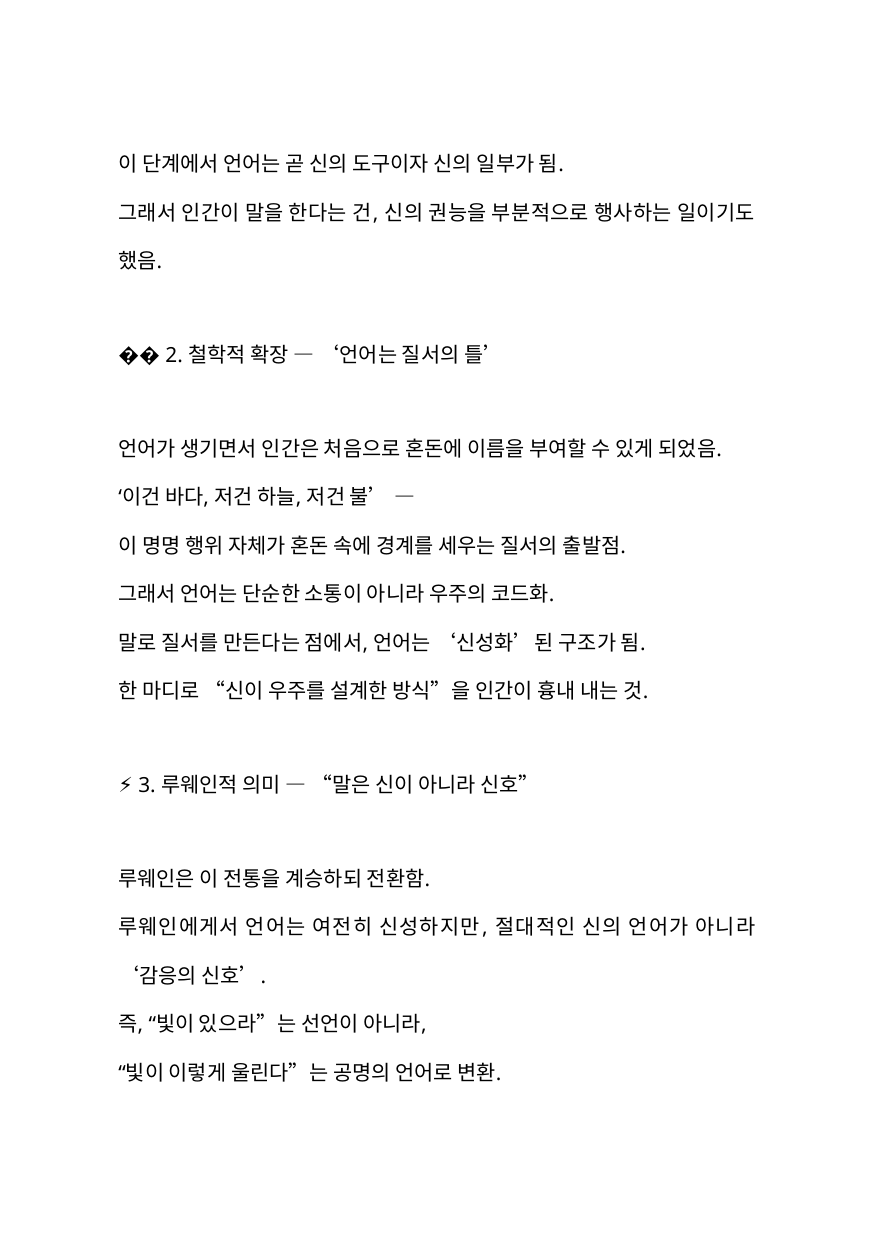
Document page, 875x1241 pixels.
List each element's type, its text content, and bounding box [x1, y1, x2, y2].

text 그래서 인간이 말을 한다는 건, 신의 권능을 부분적으로 행사하는 일이기도 했음. [118, 196, 756, 275]
text ‘이건 바다, 저건 하늘, 저건 불’ — [118, 481, 756, 511]
text �� 2. 철학적 확장 — ‘언어는 질서의 틀’ [118, 338, 756, 369]
text 루웨인에게서 언어는 여전히 신성하지만, 절대적인 신의 언어가 아니라 ‘감응의 신호’. [118, 911, 756, 989]
text “빛이 이렇게 울린다”는 공명의 언어로 변환. [118, 1056, 756, 1086]
text ⚡ 3. 루웨인적 의미 — “말은 신이 아니라 신호” [118, 768, 756, 798]
text 즉, “빛이 있으라”는 선언이 아니라, [118, 1007, 756, 1038]
text 이 단계에서 언어는 곧 신의 도구이자 신의 일부가 됨. [118, 148, 756, 178]
text 이 명명 행위 자체가 혼돈 속에 경계를 세우는 질서의 출발점. [118, 529, 756, 559]
text 한 마디로 “신이 우주를 설계한 방식”을 인간이 흉내 내는 것. [118, 674, 756, 705]
text 말로 질서를 만든다는 점에서, 언어는 ‘신성화’된 구조가 됨. [118, 626, 756, 656]
text 언어가 생기면서 인간은 처음으로 혼돈에 이름을 부여할 수 있게 되었음. [118, 432, 756, 462]
text 루웨인은 이 전통을 계승하되 전환함. [118, 862, 756, 892]
text 그래서 언어는 단순한 소통이 아니라 우주의 코드화. [118, 577, 756, 608]
